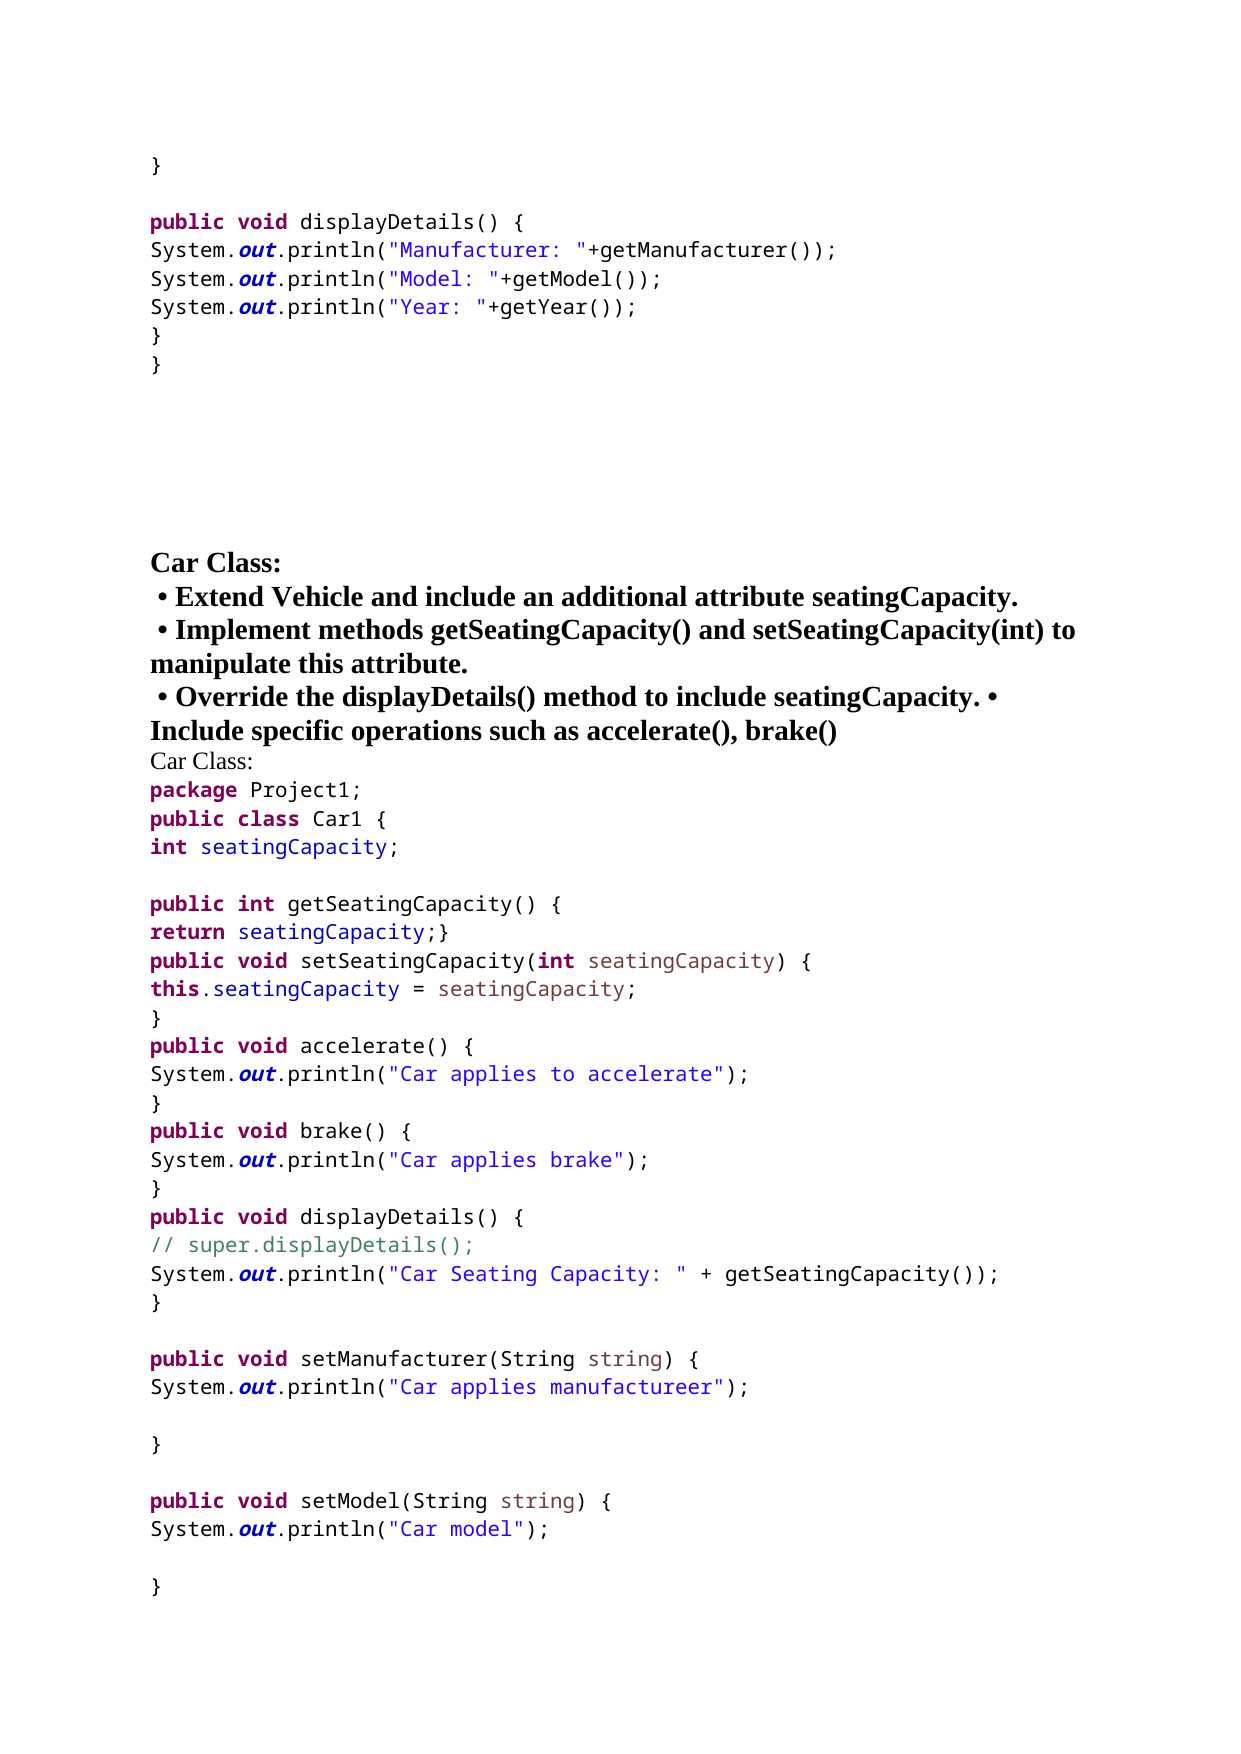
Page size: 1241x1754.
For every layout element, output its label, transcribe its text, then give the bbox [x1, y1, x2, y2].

text this.seatingCapacity = seatingCapacity; [150, 974, 1090, 1003]
text • Implement methods getSeatingCapacity() and setSeatingCapacity(int) to manipulate this attribute. [150, 612, 1090, 679]
text public class Car1 { [150, 804, 1090, 832]
text // super.displayDetails(); [150, 1230, 1090, 1259]
text } [150, 1287, 1090, 1316]
text System.out.println("Car model"); [150, 1514, 1090, 1543]
text System.out.println("Car applies to accelerate"); [150, 1059, 1090, 1088]
text • Extend Vehicle and include an additional attribute seatingCapacity. [150, 579, 1090, 612]
text public int getSeatingCapacity() { [150, 889, 1090, 917]
text int seatingCapacity; [150, 832, 1090, 861]
text System.out.println("Year: "+getYear()); [150, 292, 1090, 321]
text } [150, 349, 1090, 377]
text Car Class: [150, 545, 1090, 579]
text } [150, 1571, 1090, 1600]
text System.out.println("Car applies brake"); [150, 1145, 1090, 1173]
text public void accelerate() { [150, 1031, 1090, 1059]
text } [150, 1003, 1090, 1031]
text } [150, 1173, 1090, 1202]
text public void setSeatingCapacity(int seatingCapacity) { [150, 946, 1090, 974]
text } [150, 150, 1090, 178]
text System.out.println("Manufacturer: "+getManufacturer()); [150, 235, 1090, 264]
text public void brake() { [150, 1116, 1090, 1145]
text public void displayDetails() { [150, 1202, 1090, 1230]
text System.out.println("Model: "+getModel()); [150, 264, 1090, 292]
text System.out.println("Car Seating Capacity: " + getSeatingCapacity()); [150, 1259, 1090, 1287]
text } [150, 321, 1090, 349]
text • Override the displayDetails() method to include seatingCapacity. • Include specific operations such as accelerate(), brake() Car Class: [150, 679, 1090, 775]
text public void setManufacturer(String string) { [150, 1344, 1090, 1372]
text package Project1; [150, 775, 1090, 804]
text public void setModel(String string) { [150, 1486, 1090, 1514]
text public void displayDetails() { [150, 207, 1090, 235]
text return seatingCapacity;} [150, 917, 1090, 946]
text } [150, 1429, 1090, 1458]
text System.out.println("Car applies manufactureer"); [150, 1372, 1090, 1401]
text } [150, 1088, 1090, 1116]
